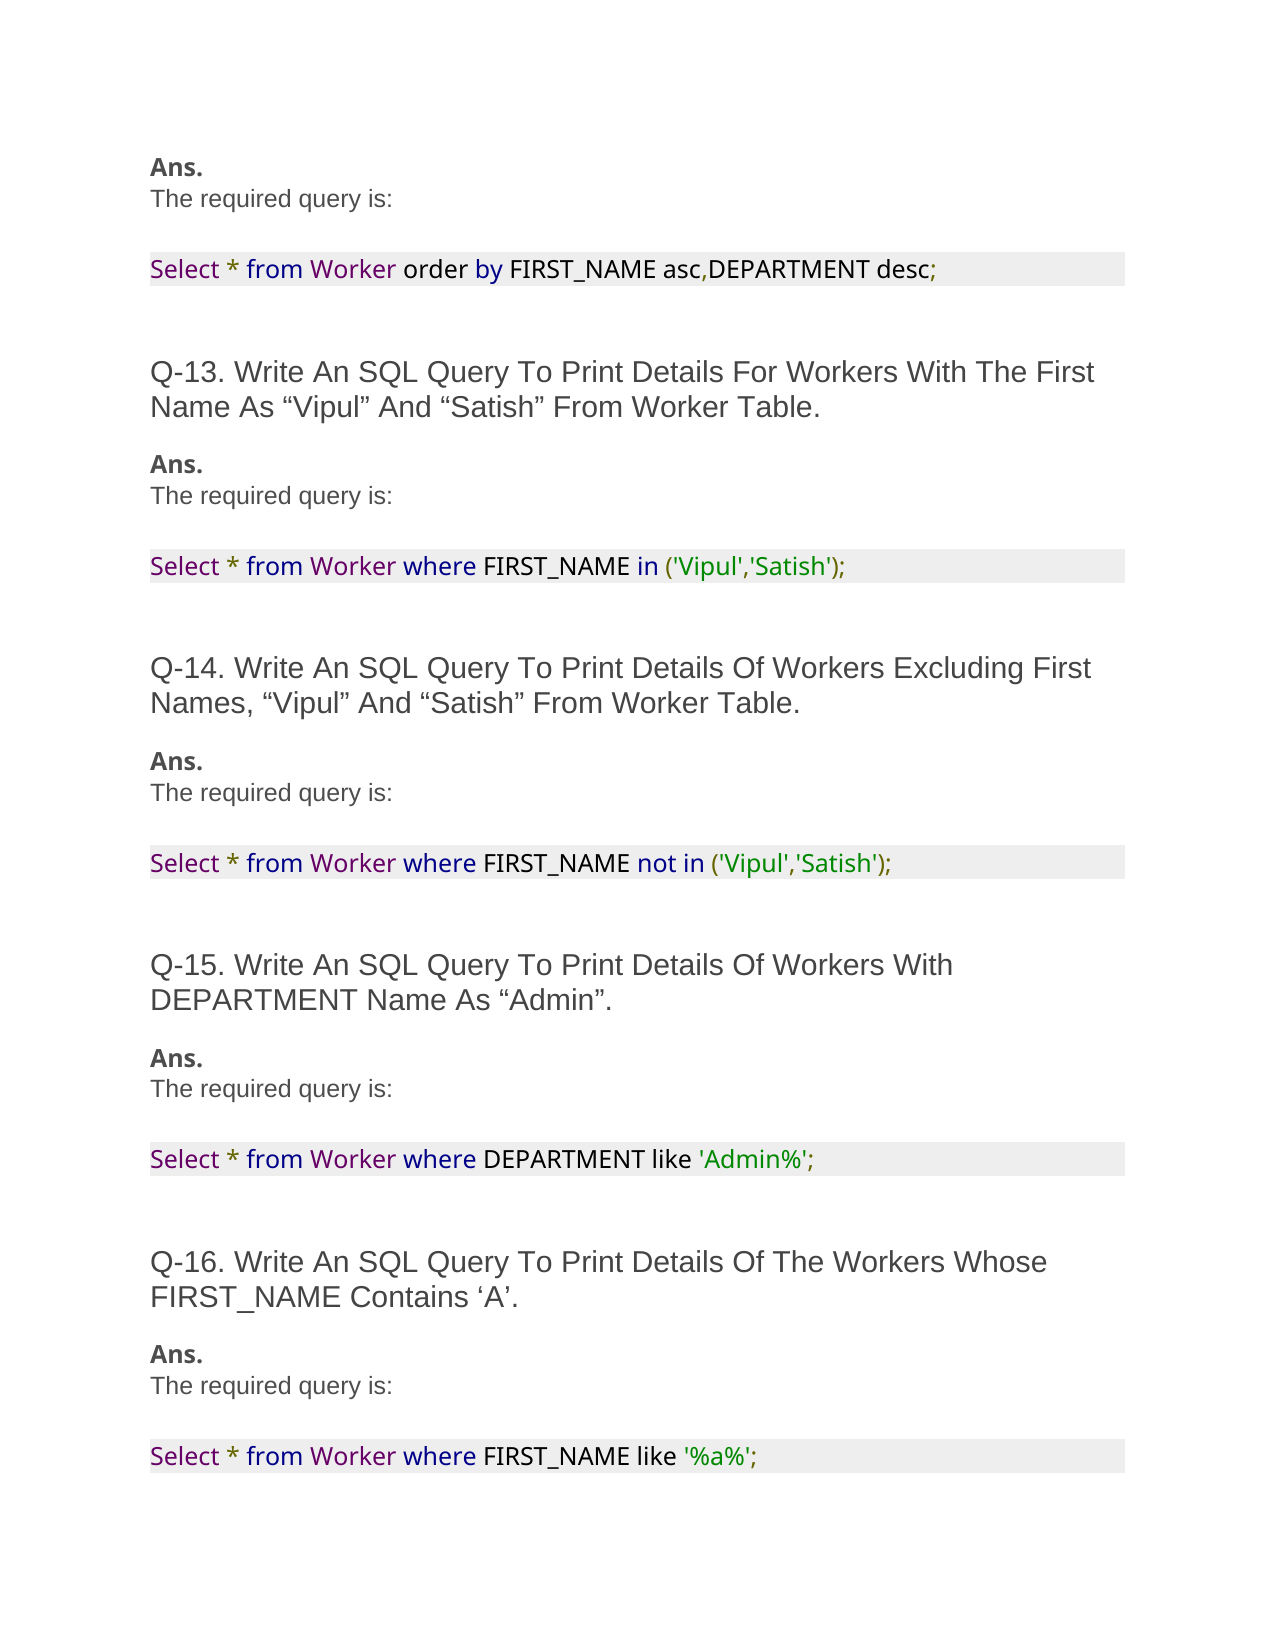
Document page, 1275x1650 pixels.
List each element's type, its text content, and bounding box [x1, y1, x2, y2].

text Q-14. Write An SQL Query To Print Details Of Workers Excluding First Names, “Vipul” And “Satish” From Worker Table. [150, 651, 1125, 720]
text Ans. [150, 150, 1125, 184]
text Select * from Worker order by FIRST_NAME asc,DEPARTMENT desc; [150, 252, 1125, 286]
text Q-15. Write An SQL Query To Print Details Of Workers With DEPARTMENT Name As “Admin”. [150, 947, 1125, 1017]
text The required query is: [150, 778, 1125, 806]
text Ans. [150, 447, 1125, 481]
text Select * from Worker where FIRST_NAME not in ('Vipul','Satish'); [150, 845, 1125, 879]
text The required query is: [150, 481, 1125, 509]
text Select * from Worker where FIRST_NAME like '%a%'; [150, 1439, 1125, 1473]
text The required query is: [150, 184, 1125, 213]
text Ans. [150, 743, 1125, 778]
text Ans. [150, 1040, 1125, 1074]
text Q-16. Write An SQL Query To Print Details Of The Workers Whose FIRST_NAME Contains ‘A’. [150, 1244, 1125, 1314]
text Ans. [150, 1337, 1125, 1371]
text The required query is: [150, 1074, 1125, 1103]
text Q-13. Write An SQL Query To Print Details For Workers With The First Name As “Vipul” And “Satish” From Worker Table. [150, 354, 1125, 423]
text The required query is: [150, 1371, 1125, 1400]
text Select * from Worker where DEPARTMENT like 'Admin%'; [150, 1142, 1125, 1176]
text Select * from Worker where FIRST_NAME in ('Vipul','Satish'); [150, 549, 1125, 583]
